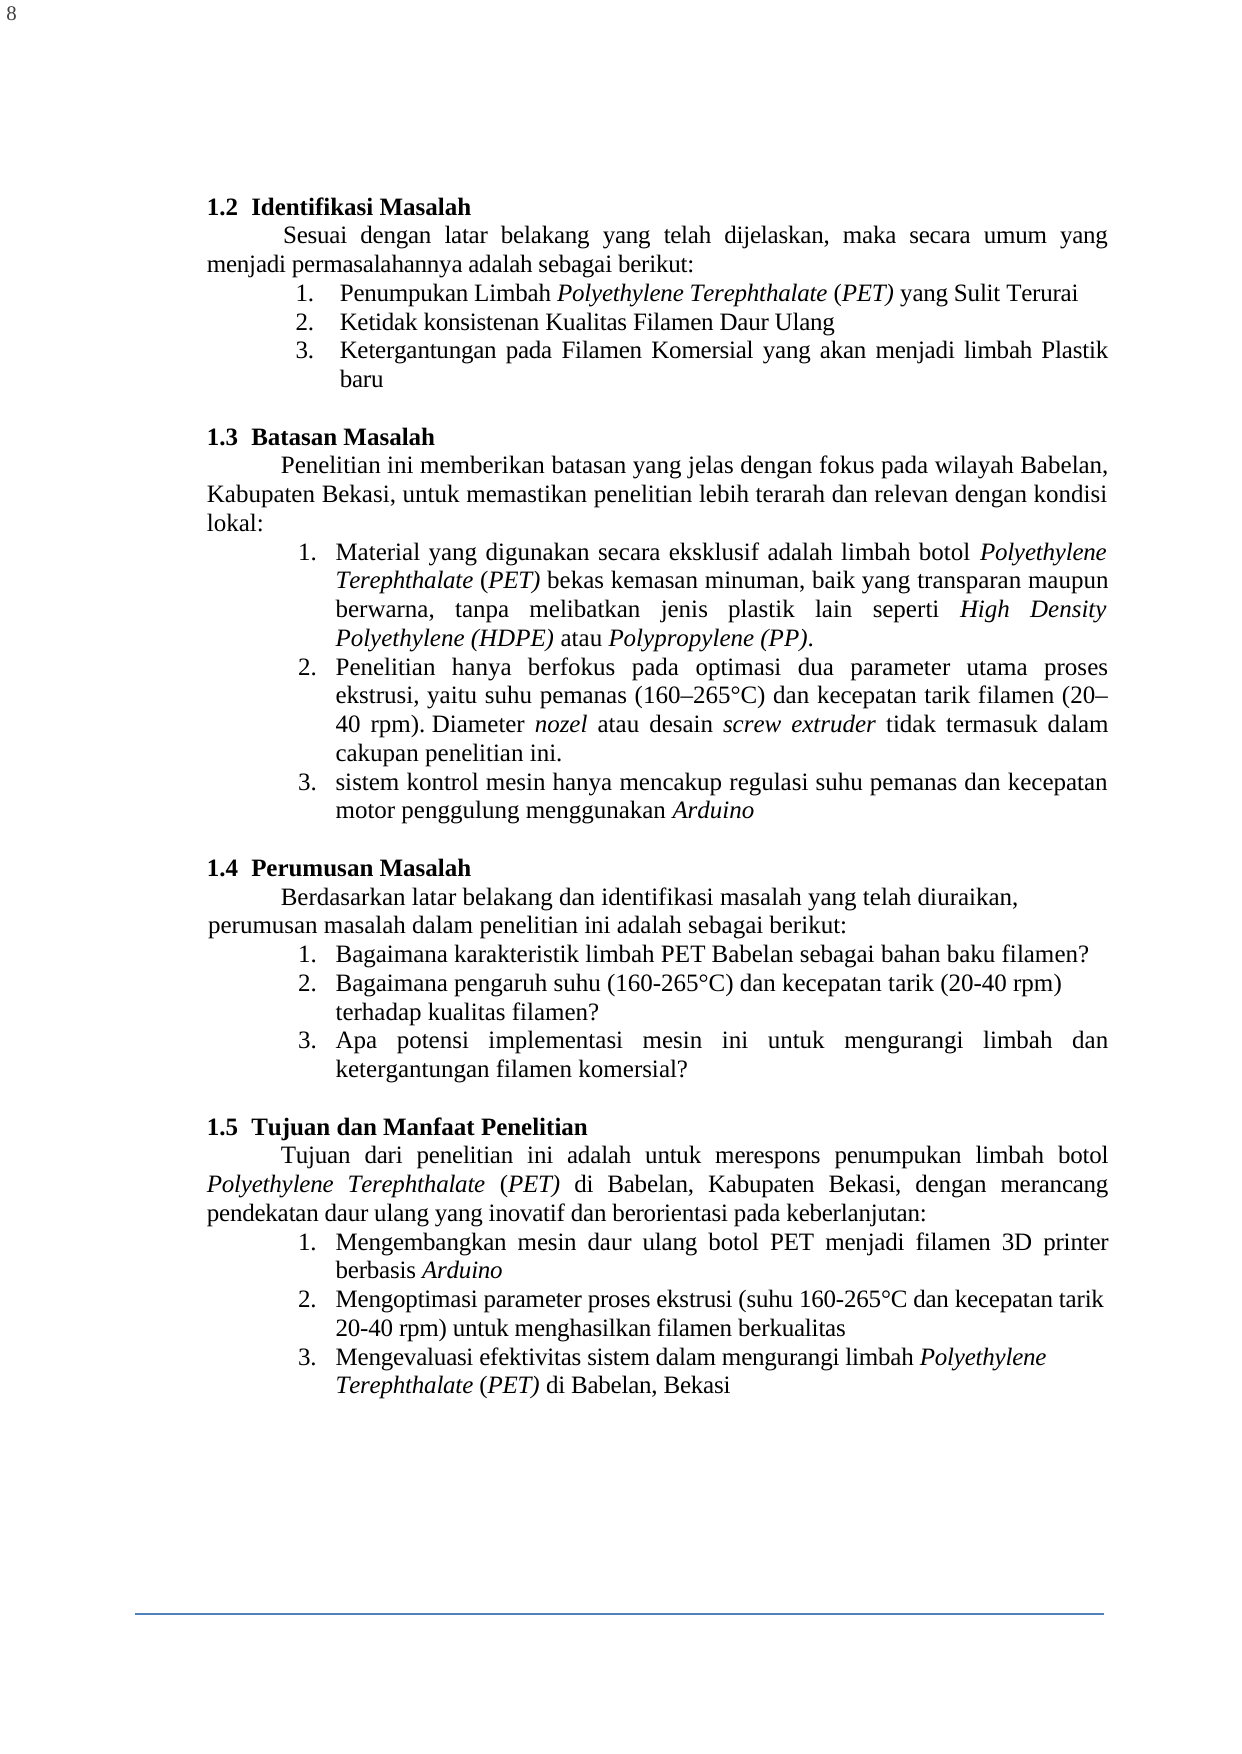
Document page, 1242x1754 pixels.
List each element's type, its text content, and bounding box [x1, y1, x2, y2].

list Mengoptimasi parameter proses ekstrusi (suhu 160-265°C dan kecepatan tarik 20-40 rpm) untuk menghasilkan filamen berkualitas [298, 1284, 1109, 1342]
list Bagaimana karakteristik limbah PET Babelan sebagai bahan baku filamen? [298, 939, 1109, 968]
subtitle Perumusan Masalah [207, 853, 1109, 882]
list Penumpukan Limbah Polyethylene Terephthalate (PET) yang Sulit Terurai [295, 278, 1109, 307]
list sistem kontrol mesin hanya mencakup regulasi suhu pemanas dan kecepatan motor penggulung menggunakan Arduino [298, 767, 1109, 824]
subtitle Tujuan dan Manfaat Penelitian [207, 1112, 1109, 1140]
list Apa potensi implementasi mesin ini untuk mengurangi limbah dan ketergantungan filamen komersial? [298, 1025, 1109, 1083]
list Penelitian hanya berfokus pada optimasi dua parameter utama proses ekstrusi, yaitu suhu pemanas (160–265°C) dan kecepatan tarik filamen (20–40 rpm). Diameter nozel atau desain screw extruder tidak termasuk dalam cakupan penelitian ini. [298, 652, 1109, 767]
list Mengevaluasi efektivitas sistem dalam mengurangi limbah Polyethylene Terephthalate (PET) di Babelan, Bekasi [298, 1342, 1109, 1399]
subtitle Batasan Masalah [207, 422, 1109, 450]
list Sesuai dengan latar belakang yang telah dijelaskan, maka secara umum yang menjadi permasalahannya adalah sebagai berikut: [207, 220, 1109, 278]
list Bagaimana pengaruh suhu (160-265°C) dan kecepatan tarik (20-40 rpm) terhadap kualitas filamen? [298, 968, 1109, 1025]
list Tujuan dari penelitian ini adalah untuk merespons penumpukan limbah botol Polyethylene Terephthalate (PET) di Babelan, Kabupaten Bekasi, dengan merancang pendekatan daur ulang yang inovatif dan berorientasi pada keberlanjutan: [207, 1140, 1109, 1227]
list Mengembangkan mesin daur ulang botol PET menjadi filamen 3D printer berbasis Arduino [298, 1227, 1109, 1284]
list Material yang digunakan secara eksklusif adalah limbah botol Polyethylene Terephthalate (PET) bekas kemasan minuman, baik yang transparan maupun berwarna, tanpa melibatkan jenis plastik lain seperti High Density Polyethylene (HDPE) atau Polypropylene (PP). [298, 537, 1109, 652]
text Berdasarkan latar belakang dan identifikasi masalah yang telah diuraikan, perumusan masalah dalam penelitian ini adalah sebagai berikut: [208, 882, 1109, 939]
list Penelitian ini memberikan batasan yang jelas dengan fokus pada wilayah Babelan, Kabupaten Bekasi, untuk memastikan penelitian lebih terarah dan relevan dengan kondisi lokal: [207, 450, 1109, 537]
list Ketergantungan pada Filamen Komersial yang akan menjadi limbah Plastik baru [295, 335, 1109, 393]
list Ketidak konsistenan Kualitas Filamen Daur Ulang [295, 307, 1109, 335]
subtitle Identifikasi Masalah [207, 192, 1109, 220]
